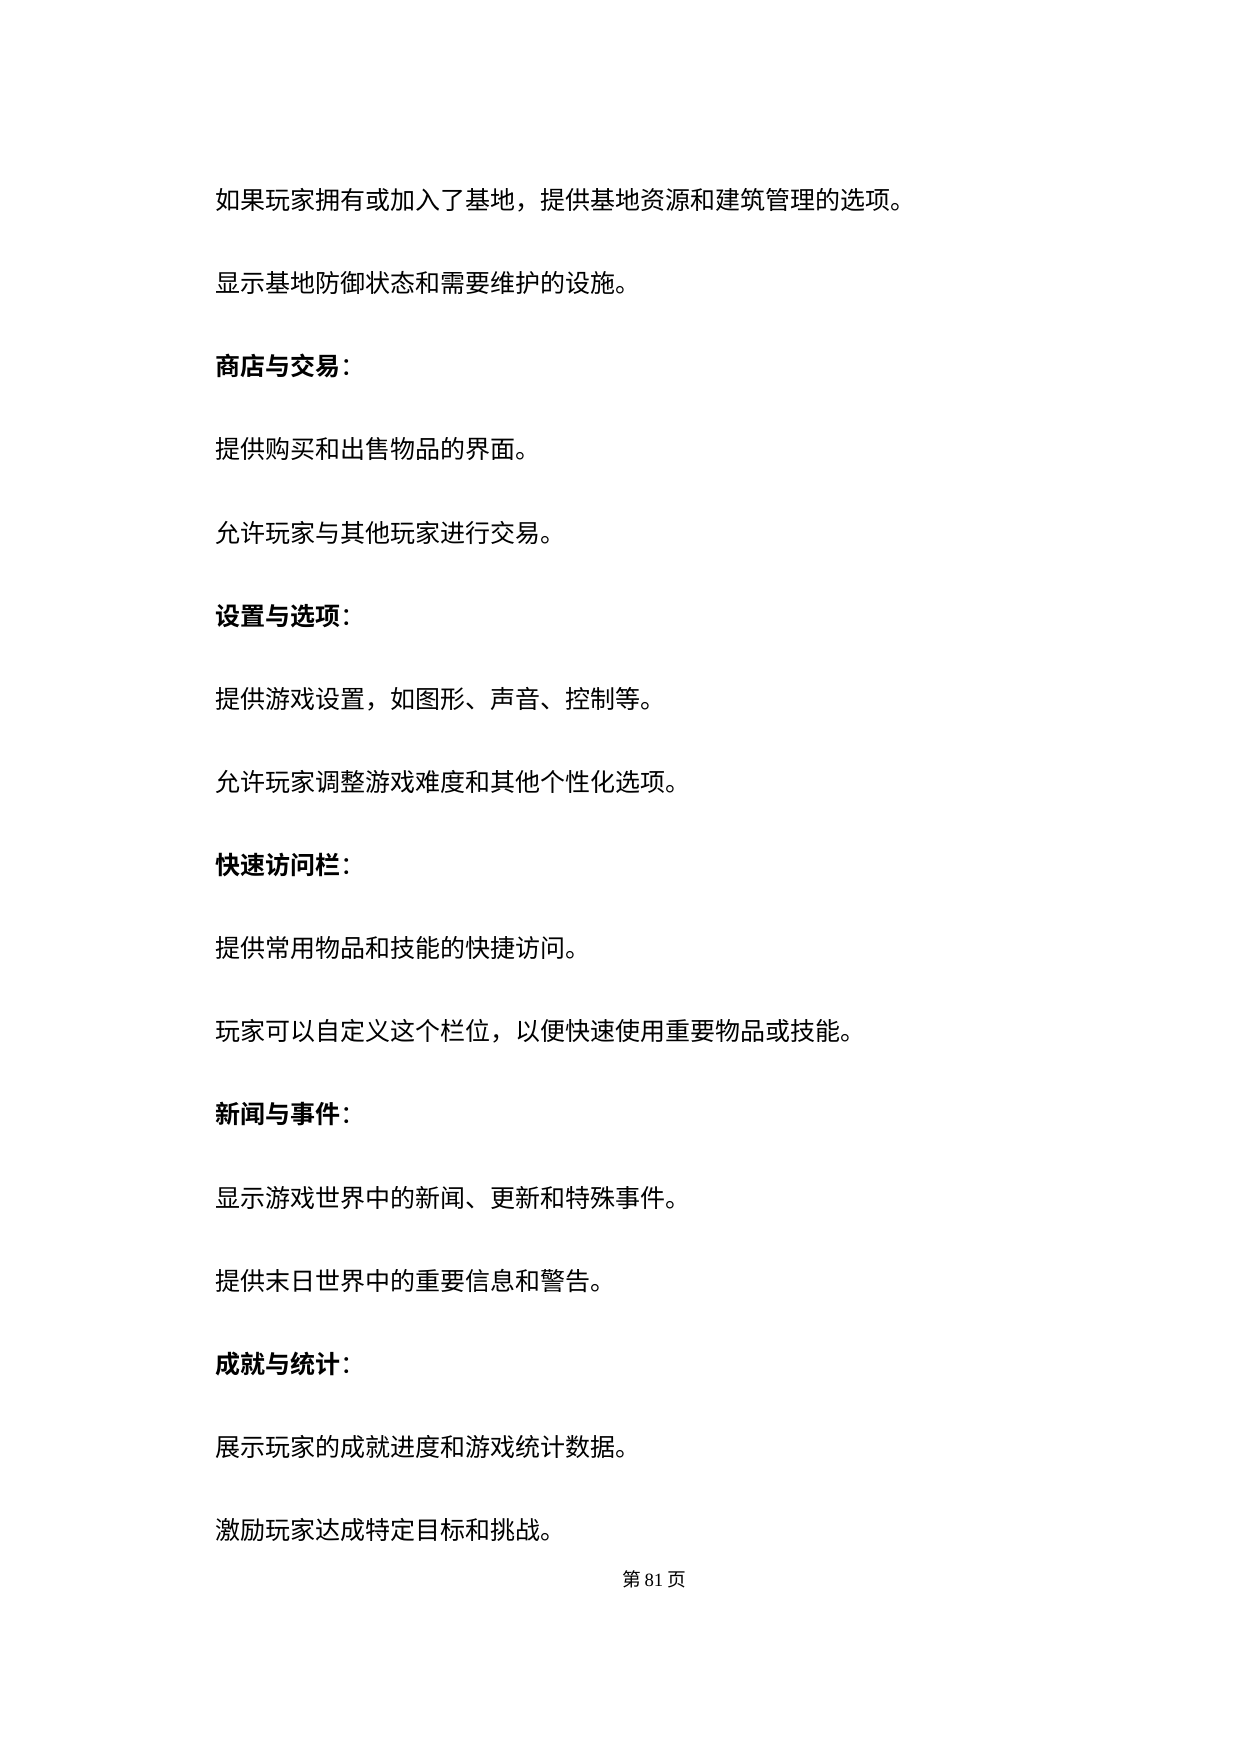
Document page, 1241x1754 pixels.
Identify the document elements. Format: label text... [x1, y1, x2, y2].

text 展示玩家的成就进度和游戏统计数据。 [165, 1413, 1104, 1478]
text 如果玩家拥有或加入了基地，提供基地资源和建筑管理的选项。 [165, 166, 1104, 231]
text 提供购买和出售物品的界面。 [165, 416, 1104, 481]
text 快速访问栏： [165, 831, 1104, 896]
text 提供常用物品和技能的快捷访问。 [165, 914, 1104, 979]
text 激励玩家达成特定目标和挑战。 [165, 1496, 1104, 1561]
text 显示基地防御状态和需要维护的设施。 [165, 249, 1104, 314]
text 显示游戏世界中的新闻、更新和特殊事件。 [165, 1164, 1104, 1229]
text 新闻与事件： [165, 1081, 1104, 1146]
text 允许玩家调整游戏难度和其他个性化选项。 [165, 748, 1104, 813]
text 成就与统计： [165, 1330, 1104, 1395]
text 提供末日世界中的重要信息和警告。 [165, 1247, 1104, 1312]
text 玩家可以自定义这个栏位，以便快速使用重要物品或技能。 [165, 997, 1104, 1062]
text 允许玩家与其他玩家进行交易。 [165, 499, 1104, 564]
text 商店与交易： [165, 332, 1104, 397]
text 设置与选项： [165, 582, 1104, 647]
text 提供游戏设置，如图形、声音、控制等。 [165, 665, 1104, 730]
